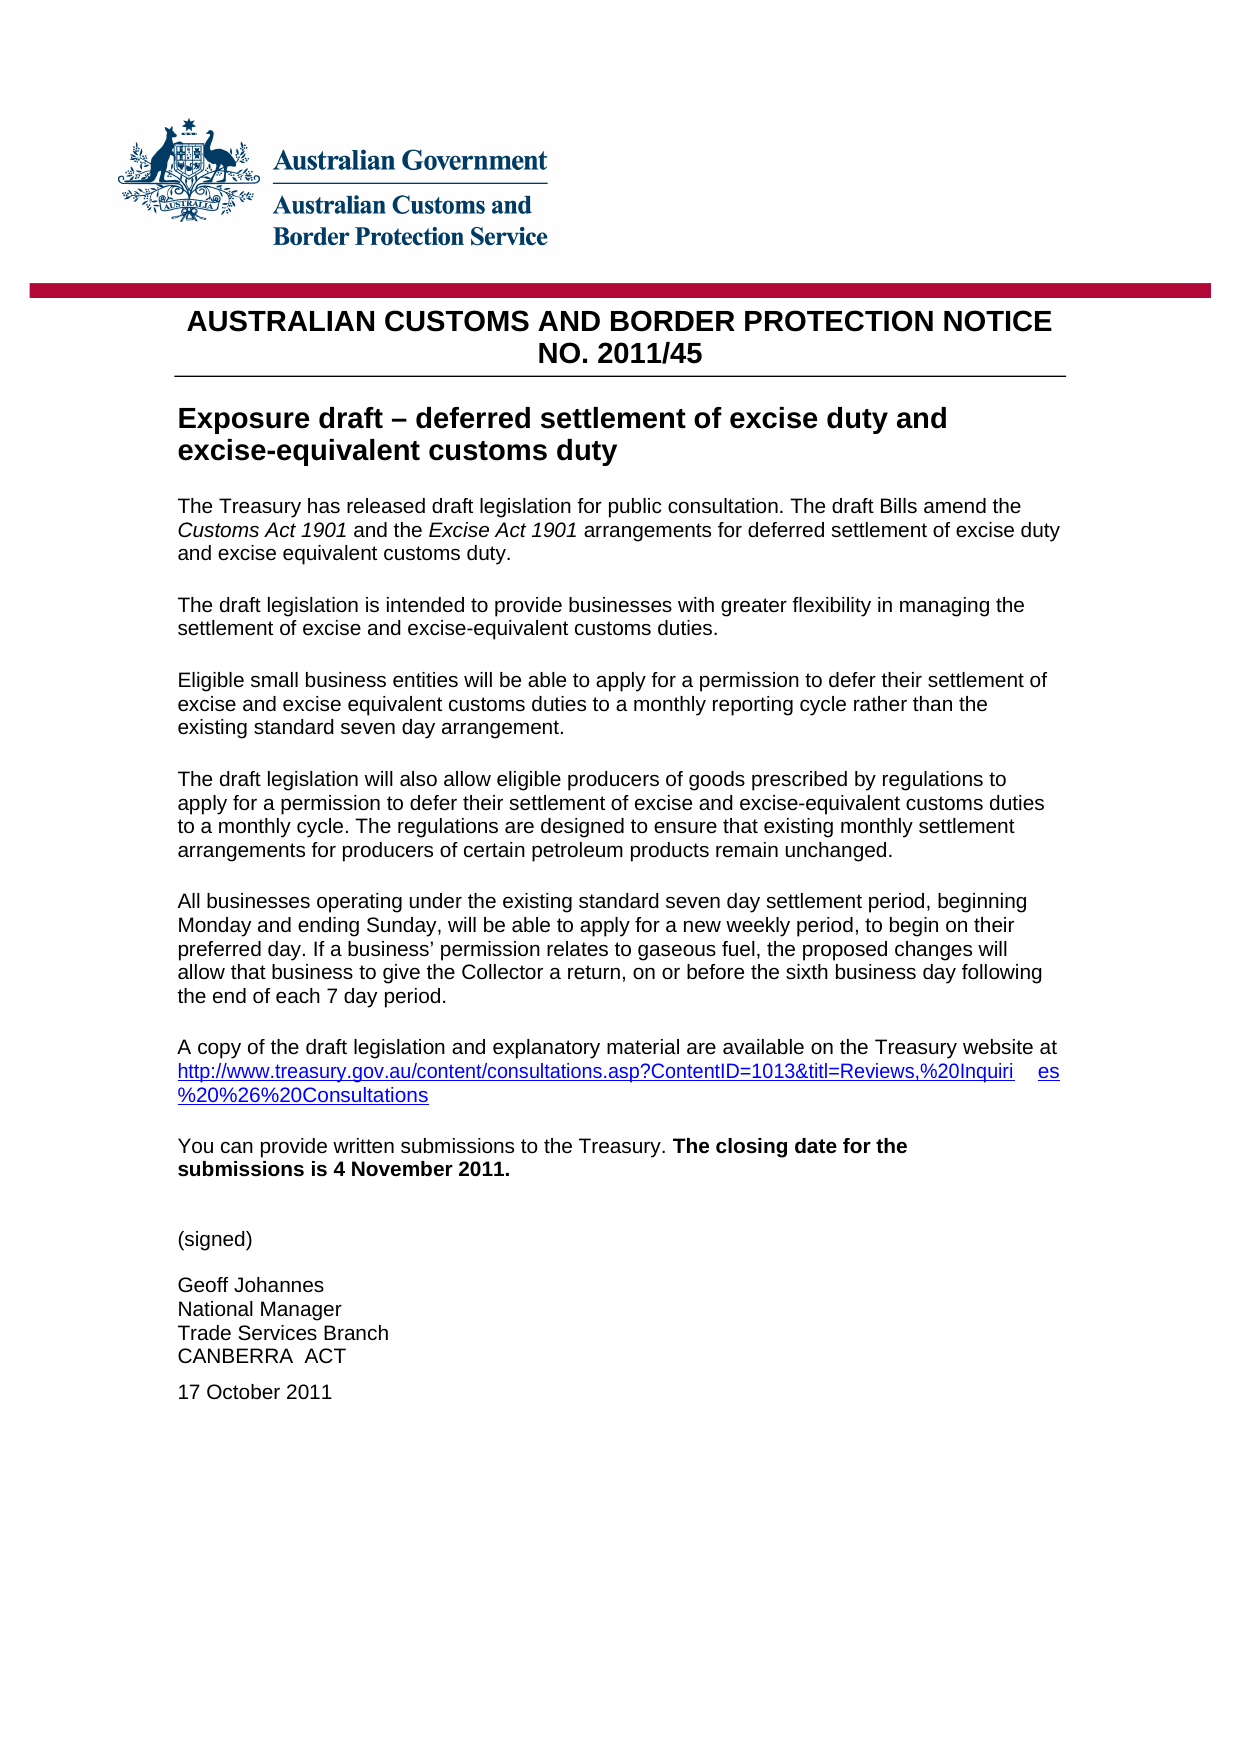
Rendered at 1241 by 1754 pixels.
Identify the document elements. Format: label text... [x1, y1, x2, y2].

text 17 October 2011 [177, 1380, 1223, 1404]
text Geoff Johannes National Manager Trade Services Branch CANBERRA ACT [177, 1274, 392, 1368]
text The draft legislation will also allow eligible producers of goods prescribed by regulations to apply for a permission to defer their settlement of excise and excise-equivalent customs duties to a monthly cycle. The regulations are designed to ensure that existing monthly settlement arrangements for producers of certain petroleum products remain unchanged. [177, 767, 1048, 862]
title AUSTRALIAN CUSTOMS AND BORDER PROTECTION NOTICE NO. 2011/45 [186, 306, 1056, 370]
text A copy of the draft legislation and explanatory material are available on the Treasury website at http://www.treasury.gov.au/content/consultations.asp?ContentID=1013&titl=Reviews,%20Inquiri es%20%26%20Consultations [177, 1036, 1059, 1107]
picture [29, 118, 1211, 298]
text All businesses operating under the existing standard seven day settlement period, beginning Monday and ending Sunday, will be able to apply for a new weekly period, to begin on their preferred day. If a business’ permission relates to gaseous fuel, the proposed changes will allow that business to give the Collector a return, on or before the sixth business day following the end of each 7 day period. [177, 890, 1051, 1008]
title Exposure draft – deferred settlement of excise duty and excise-equivalent customs duty [177, 403, 950, 466]
text The Treasury has released draft legislation for public consultation. The draft Bills amend the Customs Act 1901 and the Excise Act 1901 arrangements for deferred settlement of excise duty and excise equivalent customs duty. [177, 494, 1063, 565]
text The draft legislation is intended to provide businesses with greater flexibility in managing the settlement of excise and excise-equivalent customs duties. [177, 594, 1056, 640]
text (signed) [177, 1227, 1223, 1251]
text Eligible small business entities will be able to apply for a permission to defer their settlement of excise and excise equivalent customs duties to a monthly reporting cycle rather than the existing standard seven day arrangement. [177, 668, 1051, 739]
text You can provide written submissions to the Treasury. The closing date for the submissions is 4 November 2011. [177, 1135, 950, 1181]
